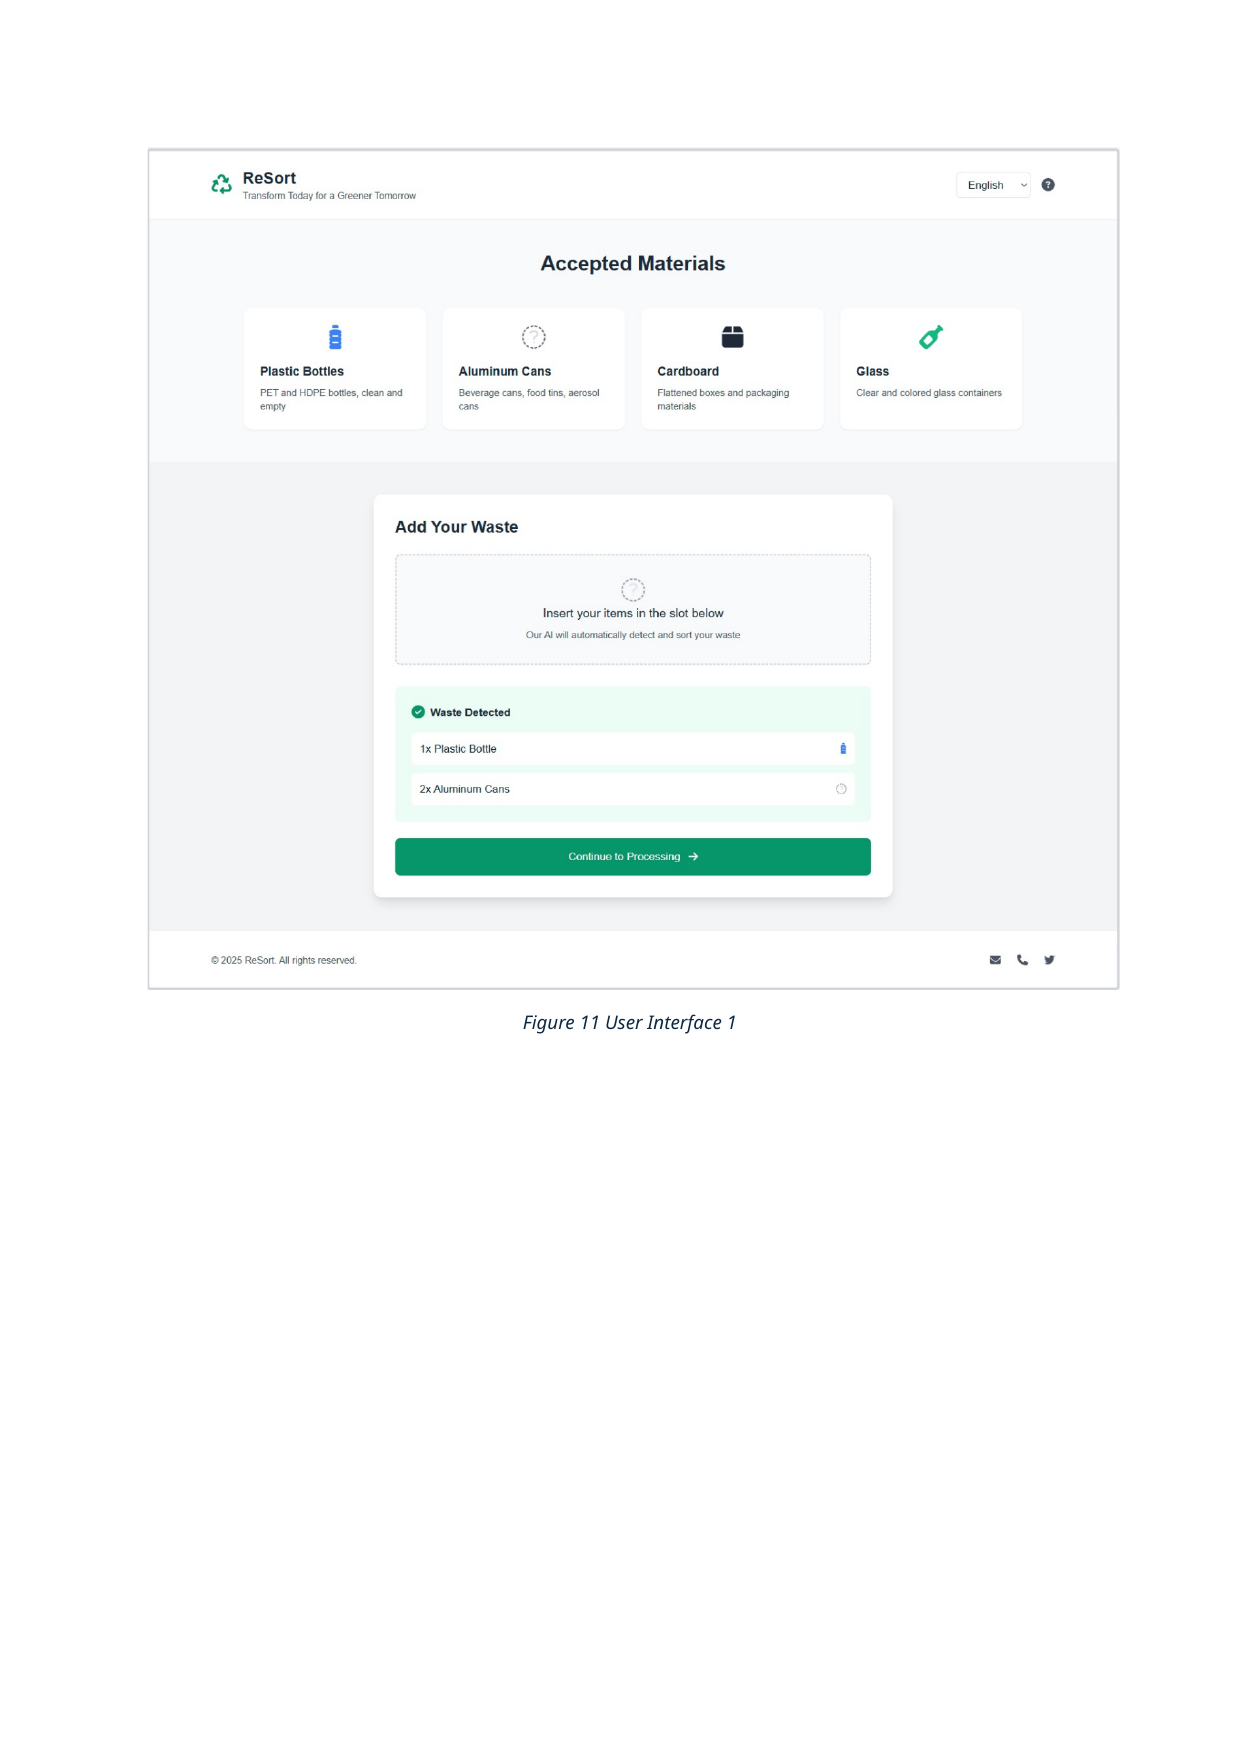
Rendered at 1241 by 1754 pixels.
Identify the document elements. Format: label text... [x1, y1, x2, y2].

picture [147, 147, 1120, 990]
